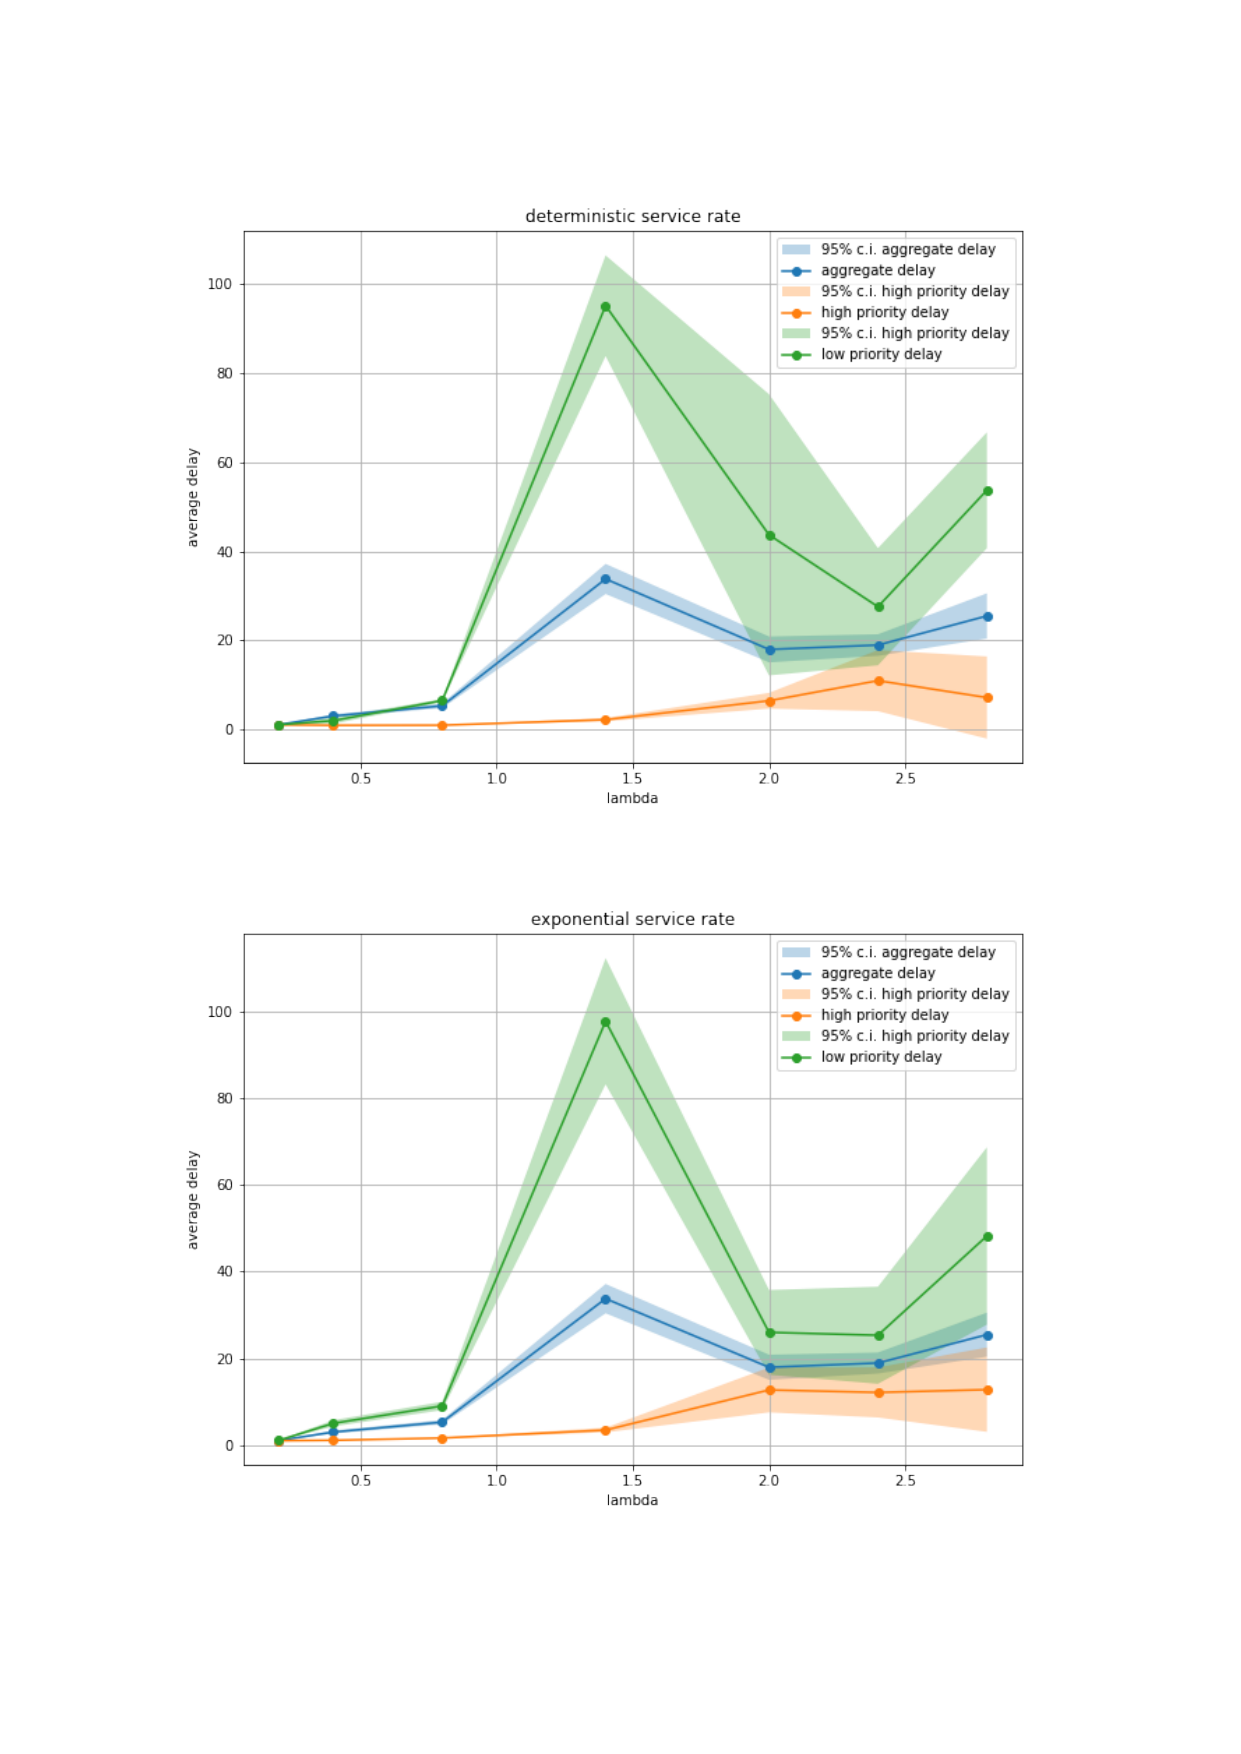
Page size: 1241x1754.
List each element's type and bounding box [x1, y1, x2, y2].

picture [118, 147, 1123, 1553]
